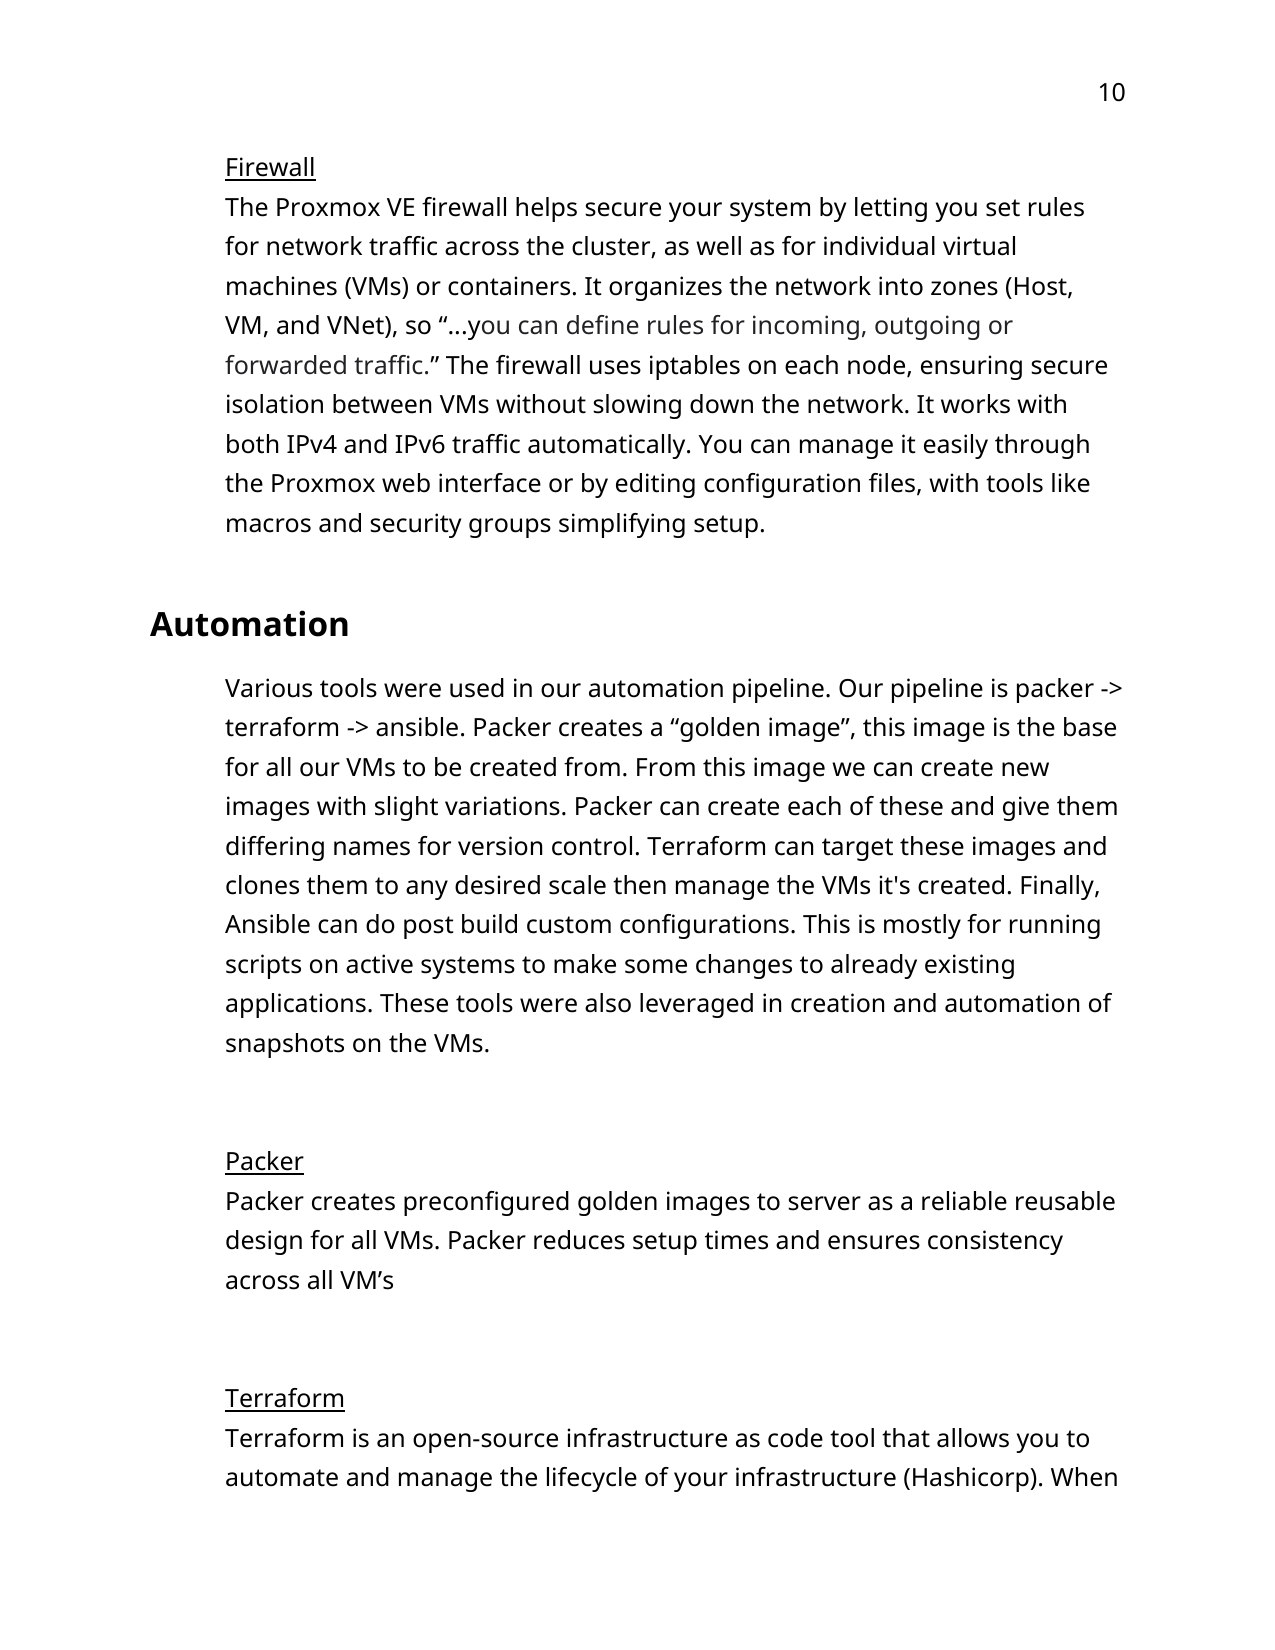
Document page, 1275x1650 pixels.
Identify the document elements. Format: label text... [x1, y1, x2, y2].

text Various tools were used in our automation pipeline. Our pipeline is packer -> terraform -> ansible. Packer creates a “golden image”, this image is the base for all our VMs to be created from. From this image we can create new images with slight variations. Packer can create each of these and give them differing names for version control. Terraform can target these images and clones them to any desired scale then manage the VMs it's created. Finally, Ansible can do post build custom configurations. This is mostly for running scripts on active systems to make some changes to already existing applications. These tools were also leveraged in creation and automation of snapshots on the VMs. [225, 670, 1125, 1059]
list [225, 1420, 1125, 1494]
list The Proxmox VE firewall helps secure your system by letting you set rules for network traffic across the cluster, as well as for individual virtual machines (VMs) or containers. It organizes the network into zones (Host, VM, and VNet), so “...you can define rules for incoming, outgoing or forwarded traffic.” The firewall uses iptables on each node, ensuring secure isolation between VMs without slowing down the network. It works with both IPv4 and IPv6 traffic automatically. You can manage it easily through the Proxmox web interface or by editing configuration files, with tools like macros and security groups simplifying setup. [225, 189, 1125, 539]
list Packer creates preconfigured golden images to server as a reliable reusable design for all VMs. Packer reduces setup times and ensures consistency across all VM’s [225, 1183, 1125, 1296]
list Firewall [225, 150, 1125, 184]
list Terraform [225, 1381, 1125, 1415]
text Automation [150, 601, 1125, 646]
text Packer [225, 1144, 1125, 1178]
